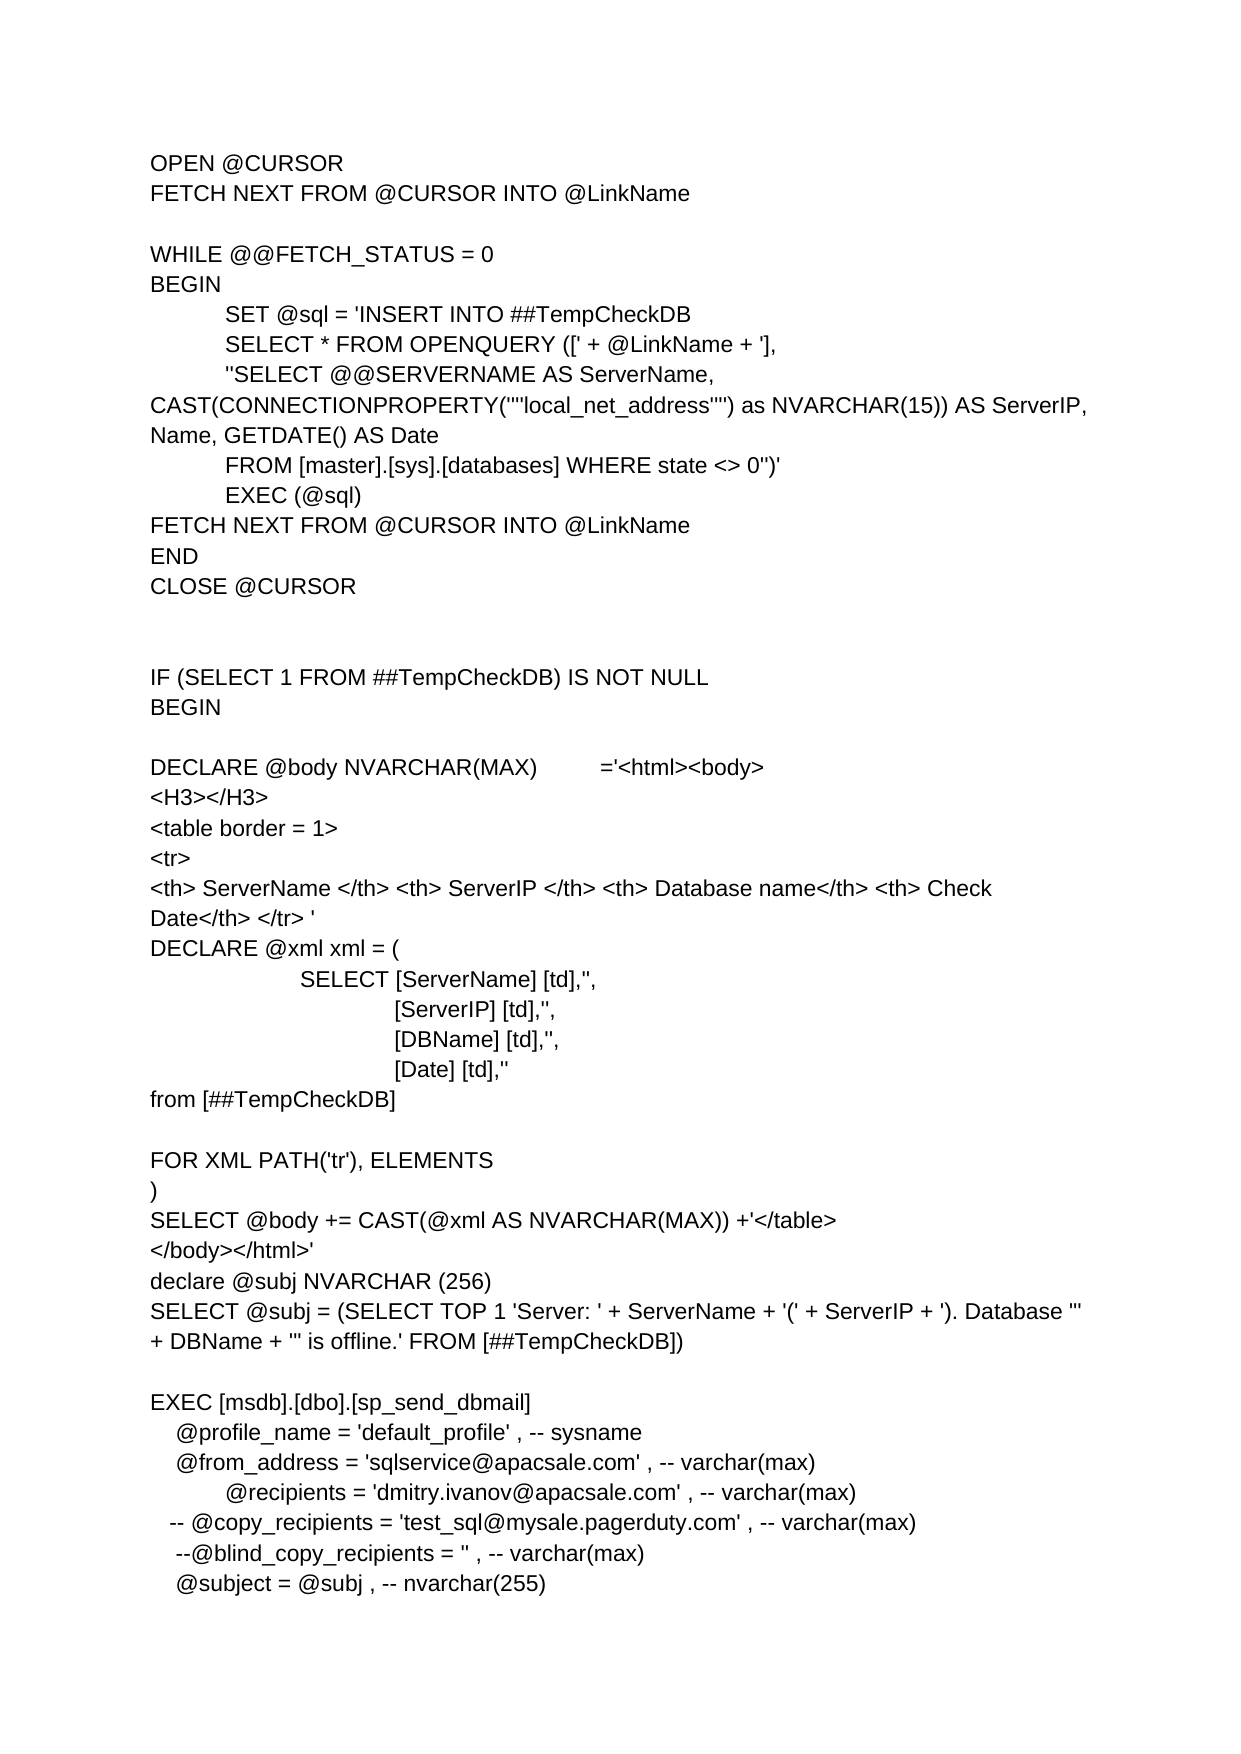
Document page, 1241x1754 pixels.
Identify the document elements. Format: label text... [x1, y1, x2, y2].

text OPEN @CURSOR [150, 150, 1090, 176]
text declare @subj NVARCHAR (256) [150, 1268, 1090, 1294]
text CLOSE @CURSOR [150, 573, 1090, 599]
text [Date] [td],'' [150, 1056, 1090, 1083]
text SELECT [ServerName] [td],'', [150, 966, 1090, 992]
text SET @sql = 'INSERT INTO ##TempCheckDB [150, 301, 1090, 327]
text ) [150, 1177, 1090, 1203]
text <th> ServerName </th> <th> ServerIP </th> <th> Database name</th> <th> Check Date</th> </tr> ' [150, 875, 1090, 932]
text [ServerIP] [td],'', [150, 996, 1090, 1022]
text DECLARE @xml xml = ( [150, 935, 1090, 962]
text @profile_name = 'default_profile' , -- sysname [150, 1419, 1090, 1445]
text -- @copy_recipients = 'test_sql@mysale.pagerduty.com' , -- varchar(max) [150, 1509, 1090, 1536]
text SELECT * FROM OPENQUERY ([' + @LinkName + '], [150, 331, 1090, 358]
text FOR XML PATH('tr'), ELEMENTS [150, 1147, 1090, 1173]
text END [150, 543, 1090, 569]
text WHILE @@FETCH_STATUS = 0 [150, 241, 1090, 267]
text DECLARE @body NVARCHAR(MAX) ='<html><body> [150, 754, 1090, 781]
text ''SELECT @@SERVERNAME AS ServerName, CAST(CONNECTIONPROPERTY(''''local_net_address'''') as NVARCHAR(15)) AS ServerIP, Name, GETDATE() AS Date [150, 361, 1090, 448]
text EXEC [msdb].[dbo].[sp_send_dbmail] [150, 1388, 1090, 1415]
text --@blind_copy_recipients = '' , -- varchar(max) [150, 1539, 1090, 1566]
text BEGIN [150, 271, 1090, 297]
text @from_address = 'sqlservice@apacsale.com' , -- varchar(max) [150, 1449, 1090, 1475]
text FROM [master].[sys].[databases] WHERE state <> 0'')' [150, 452, 1090, 478]
text </body></html>' [150, 1237, 1090, 1264]
text from [##TempCheckDB] [150, 1086, 1090, 1113]
text SELECT @subj = (SELECT TOP 1 'Server: ' + ServerName + '(' + ServerIP + '). Database "' + DBName + '" is offline.' FROM [##TempCheckDB]) [150, 1298, 1090, 1354]
text SELECT @body += CAST(@xml AS NVARCHAR(MAX)) +'</table> [150, 1207, 1090, 1234]
text FETCH NEXT FROM @CURSOR INTO @LinkName [150, 512, 1090, 539]
text IF (SELECT 1 FROM ##TempCheckDB) IS NOT NULL [150, 663, 1090, 690]
text <H3></H3> [150, 784, 1090, 811]
text <tr> [150, 845, 1090, 871]
text @subject = @subj , -- nvarchar(255) [150, 1570, 1090, 1596]
text EXEC (@sql) [150, 482, 1090, 509]
text BEGIN [150, 694, 1090, 720]
text FETCH NEXT FROM @CURSOR INTO @LinkName [150, 180, 1090, 207]
text @recipients = 'dmitry.ivanov@apacsale.com' , -- varchar(max) [150, 1479, 1090, 1506]
text [DBName] [td],'', [150, 1026, 1090, 1052]
text <table border = 1> [150, 814, 1090, 841]
